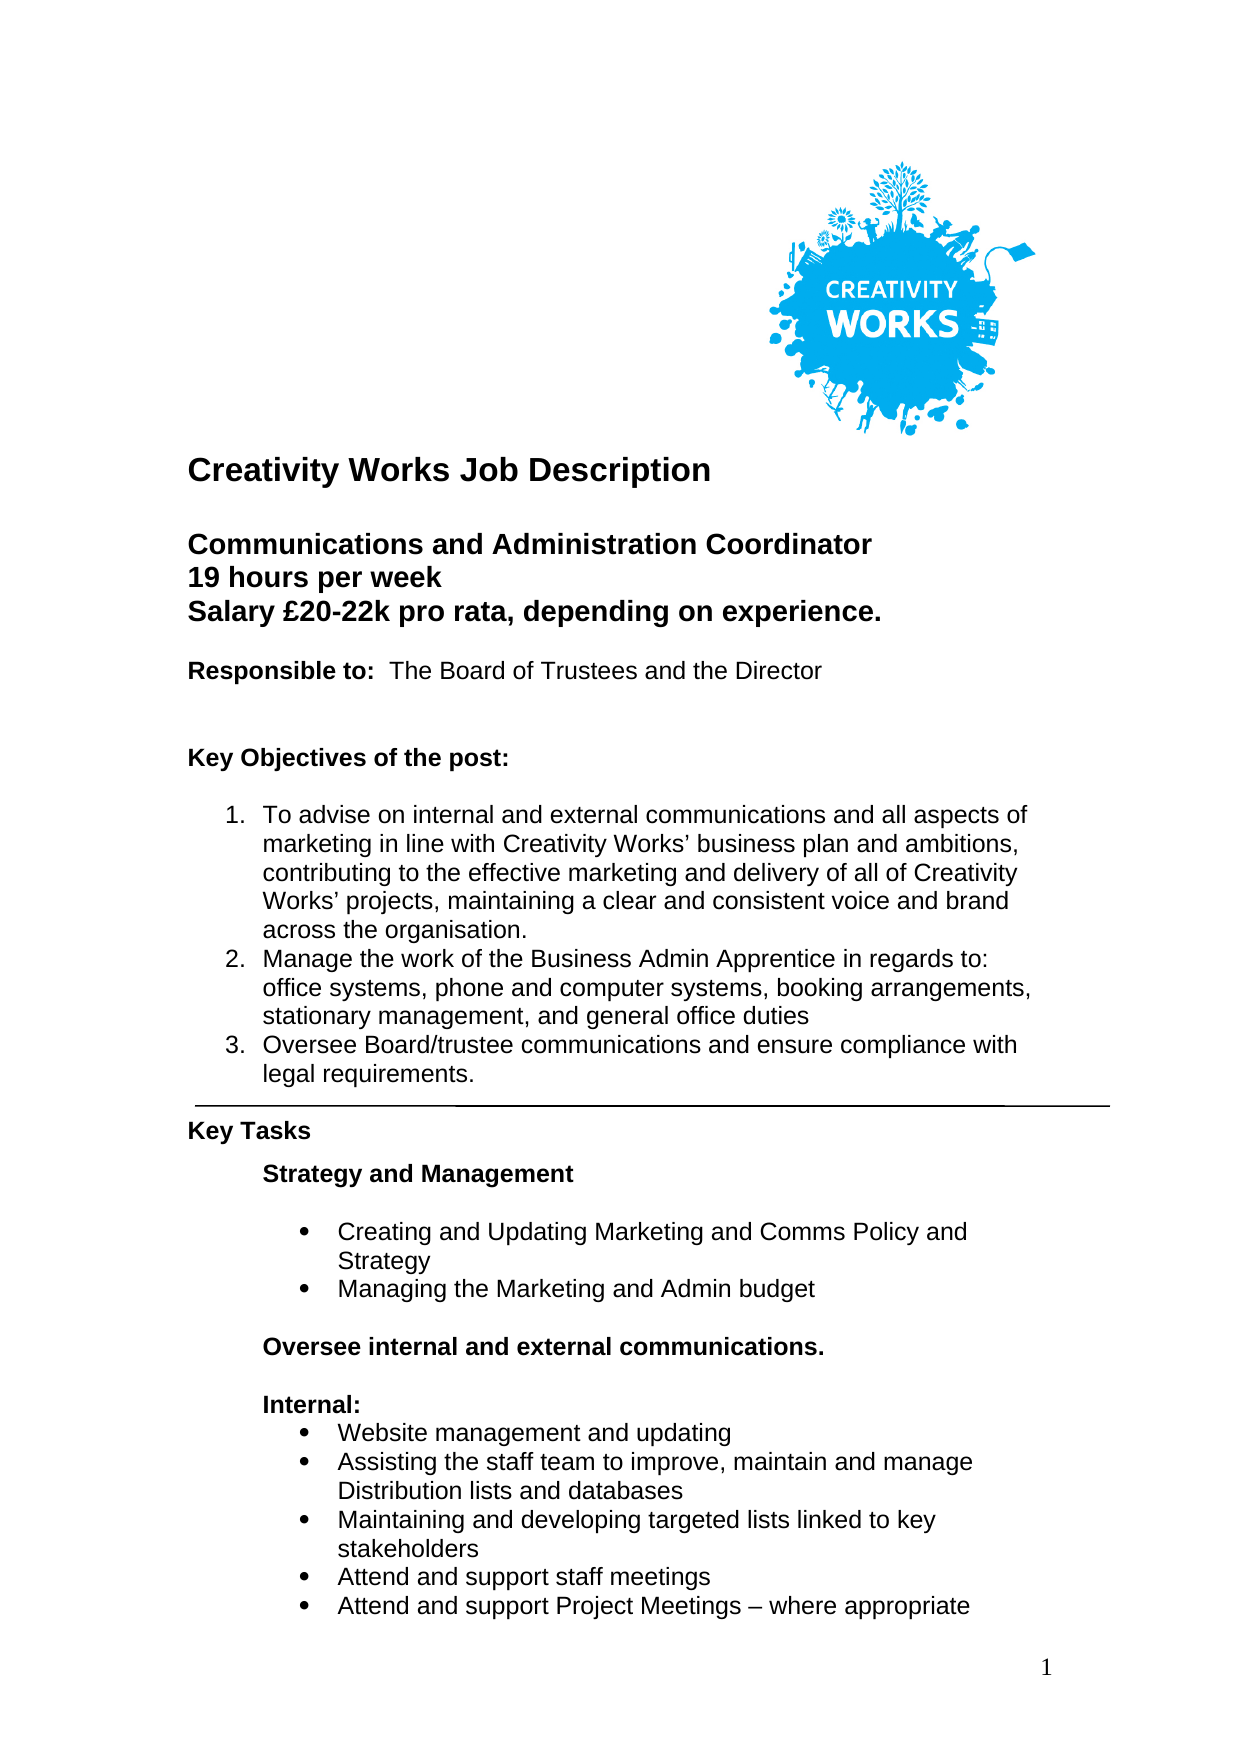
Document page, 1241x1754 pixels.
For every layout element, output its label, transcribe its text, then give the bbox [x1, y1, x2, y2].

picture [761, 150, 1047, 450]
text 19 hours per week [187, 560, 1053, 594]
text Responsible to: The Board of Trustees and the Director [187, 656, 1053, 685]
list Manage the work of the Business Admin Apprentice in regards to: office systems, phone and computer systems, booking arrangements, stationary management, and general office duties [225, 944, 1053, 1030]
list Assisting the staff team to improve, maintain and manage Distribution lists and databases [300, 1447, 1053, 1505]
list Attend and support Project Meetings – where appropriate [300, 1591, 1053, 1620]
text Communications and Administration Coordinator [187, 527, 1053, 560]
list Attend and support staff meetings [300, 1562, 1053, 1591]
text Key Objectives of the post: [187, 742, 1053, 771]
list Website management and updating [300, 1418, 1053, 1447]
list Managing the Marketing and Admin budget [300, 1274, 1053, 1303]
list Oversee Board/trustee communications and ensure compliance with legal requirements. [225, 1030, 1053, 1087]
list Maintaining and developing targeted lists linked to key stakeholders [300, 1505, 1053, 1562]
list Oversee internal and external communications. [262, 1332, 1053, 1361]
list Internal: [262, 1389, 1053, 1418]
text Key Tasks [187, 1116, 1053, 1145]
list To advise on internal and external communications and all aspects of marketing in line with Creativity Works’ business plan and ambitions, contributing to the effective marketing and delivery of all of Creativity Works’ projects, maintaining a clear and consistent voice and brand across the organisation. [225, 800, 1053, 944]
list Creating and Updating Marketing and Comms Policy and Strategy [300, 1217, 1053, 1274]
text Creativity Works Job Description [187, 450, 1053, 488]
list Strategy and Management [262, 1159, 1053, 1188]
text Salary £20-22k pro rata, depending on experience. [187, 594, 1053, 627]
